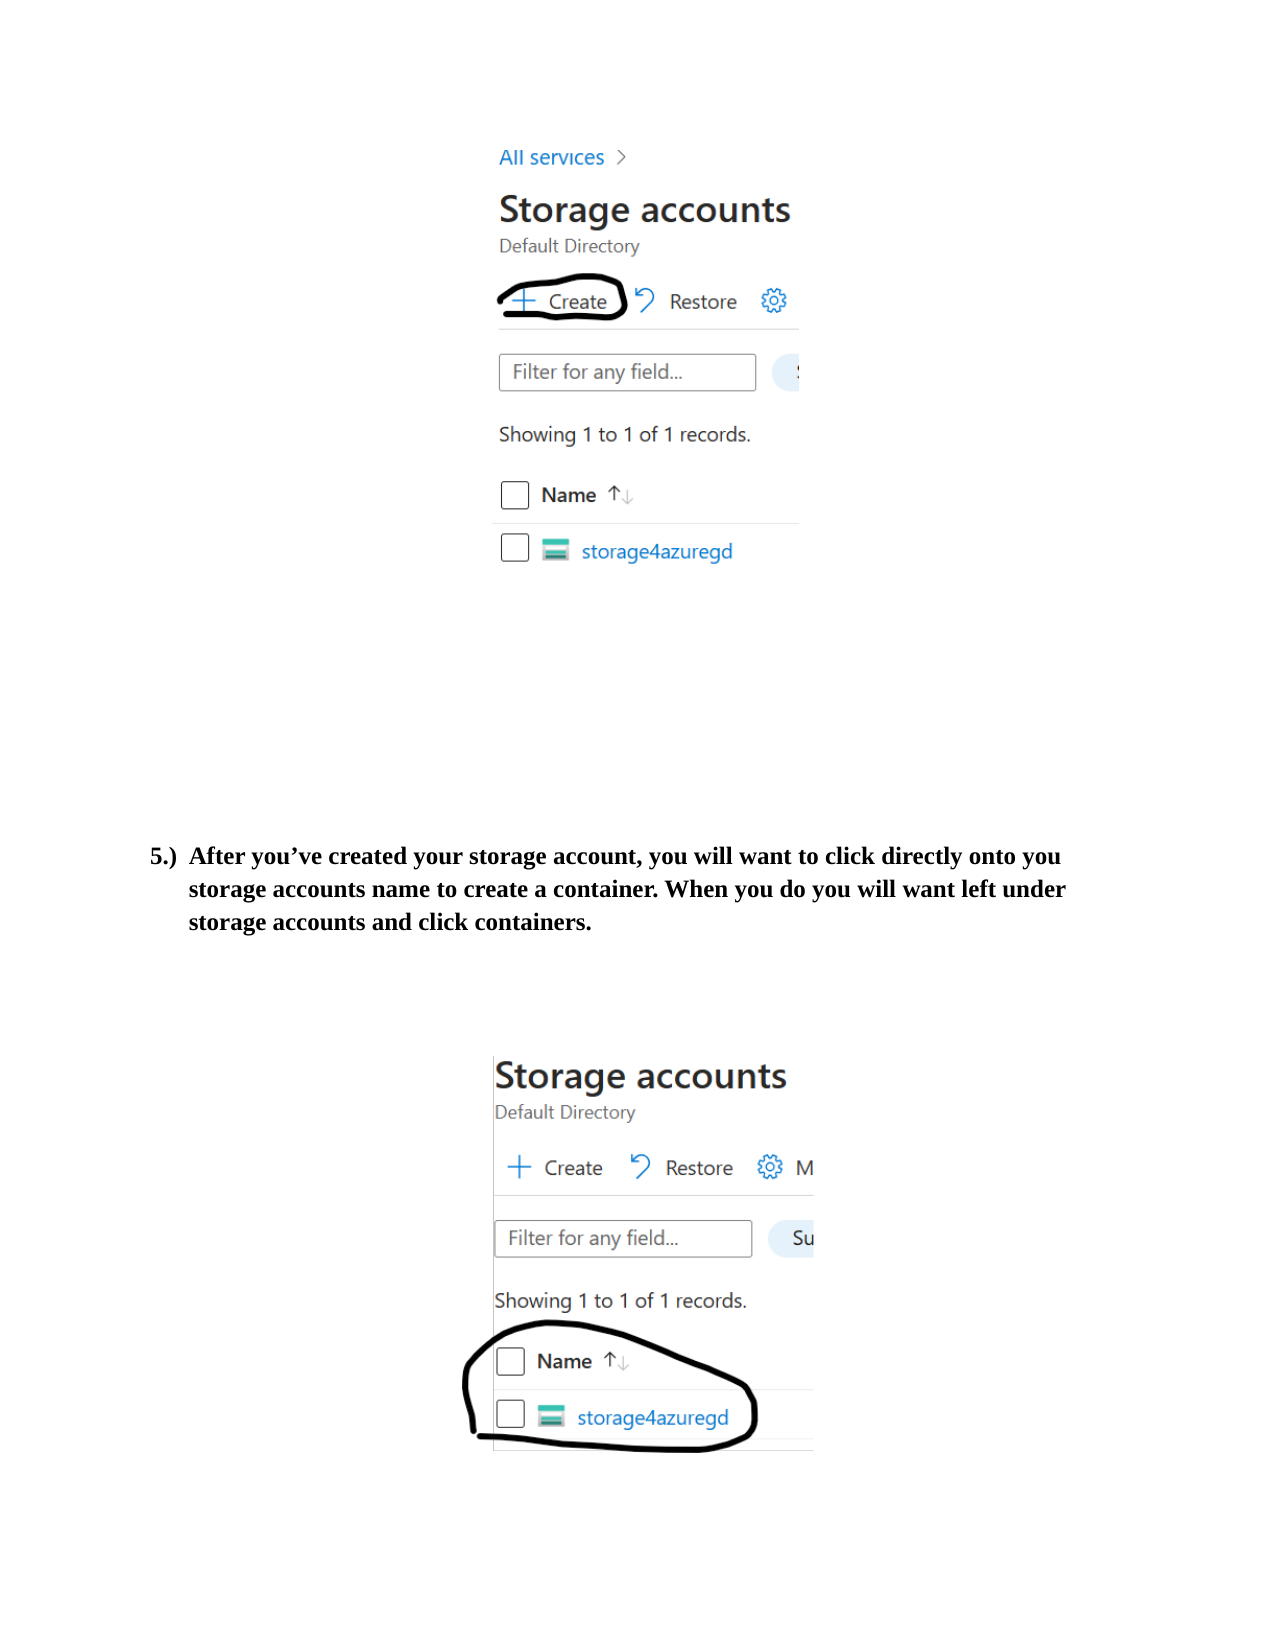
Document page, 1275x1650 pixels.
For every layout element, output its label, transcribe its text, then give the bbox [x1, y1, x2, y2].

list After you’ve created your storage account, you will want to click directly onto you storage accounts name to create a container. When you do you will want left under storage accounts and click containers. [150, 841, 1125, 936]
picture [461, 1056, 814, 1454]
picture [476, 150, 799, 570]
